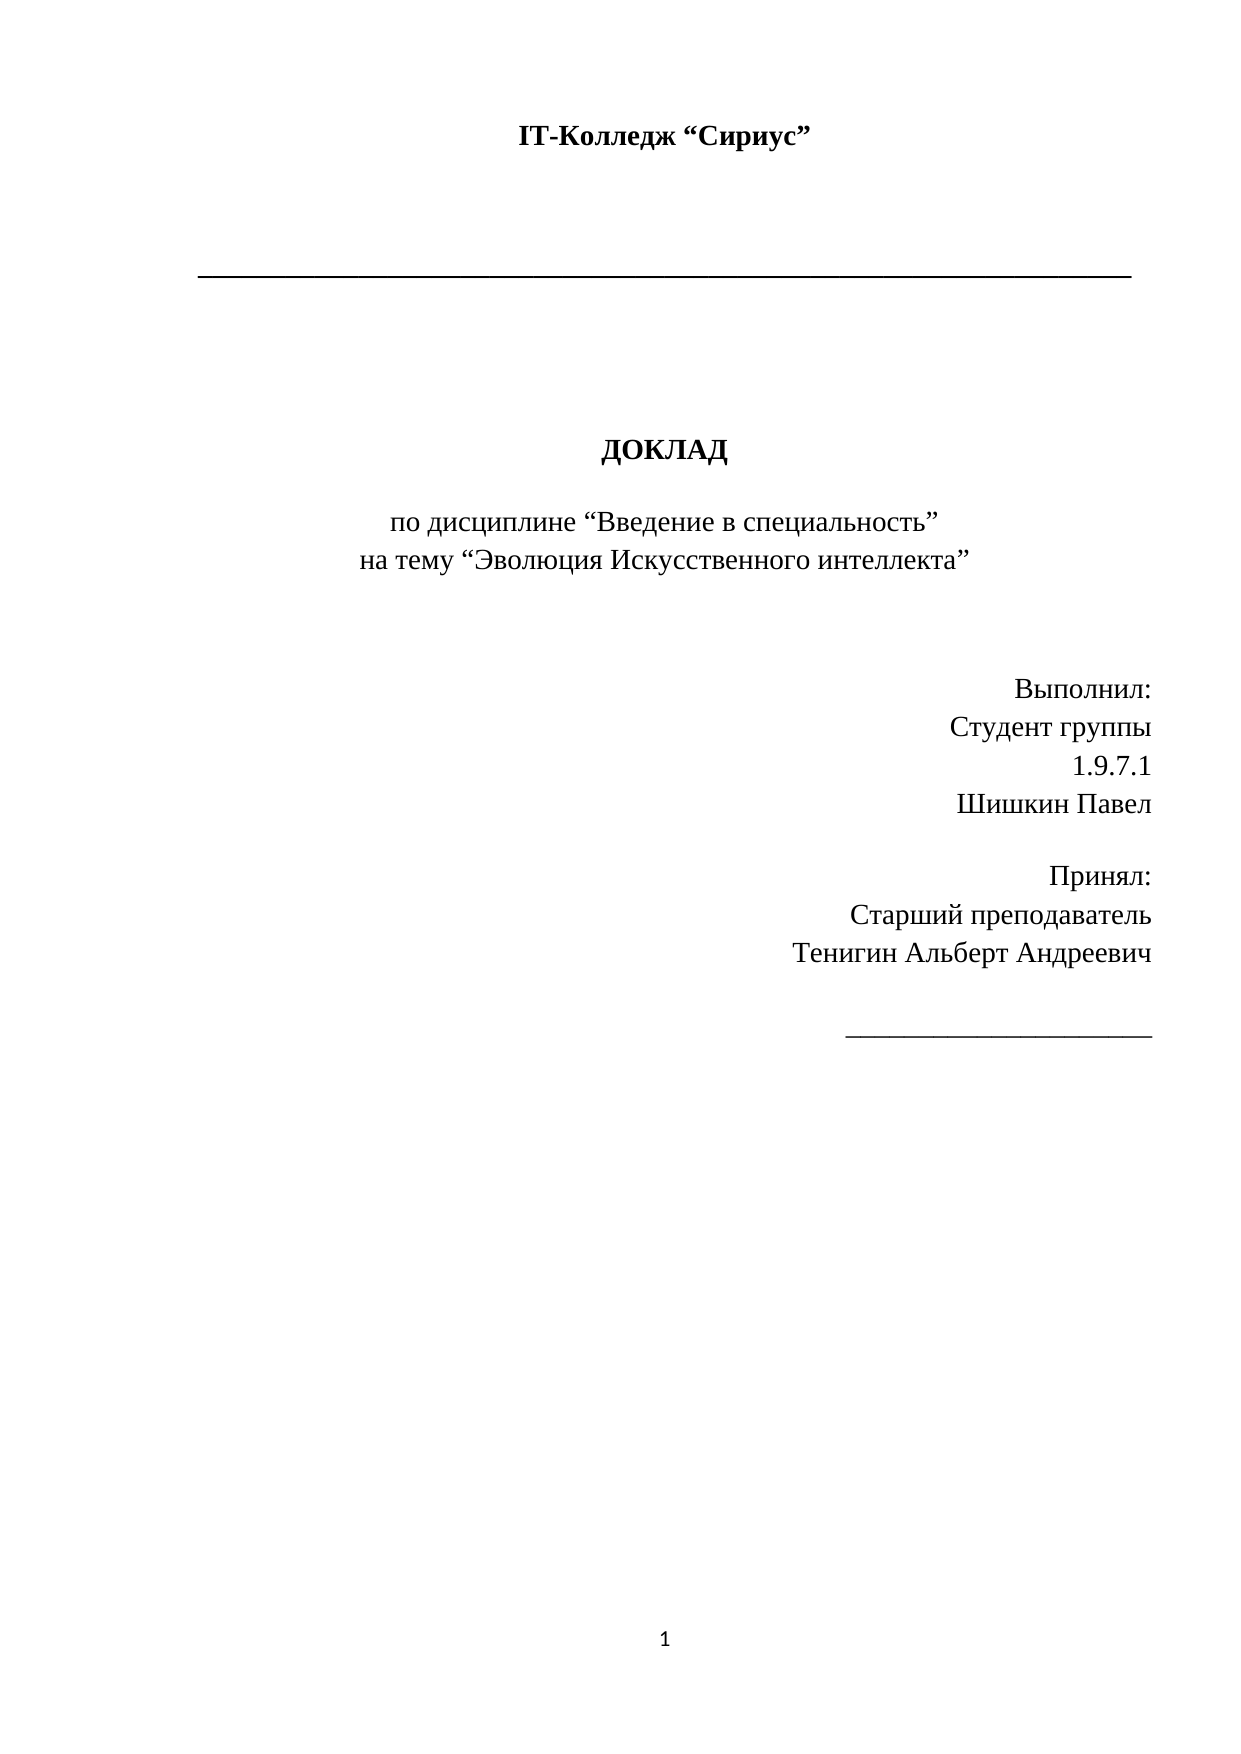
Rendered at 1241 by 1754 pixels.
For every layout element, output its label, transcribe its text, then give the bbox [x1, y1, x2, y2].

text на тему “Эволюция Искусственного интеллекта” [177, 542, 1152, 576]
text 1.9.7.1 Шишкин Павел [177, 748, 1152, 820]
text Выполнил: Студент группы [177, 671, 1152, 743]
text Старший преподаватель Тенигин Альберт Андреевич [177, 897, 1152, 969]
text ДОКЛАД [177, 355, 1152, 466]
text Принял: [177, 858, 1152, 892]
text ________________________________________________________________ [177, 247, 1152, 351]
text _____________________ [177, 1007, 1152, 1040]
text IT-Колледж “Сириус” [177, 118, 1152, 152]
text по дисциплине “Введение в специальность” [177, 504, 1152, 537]
